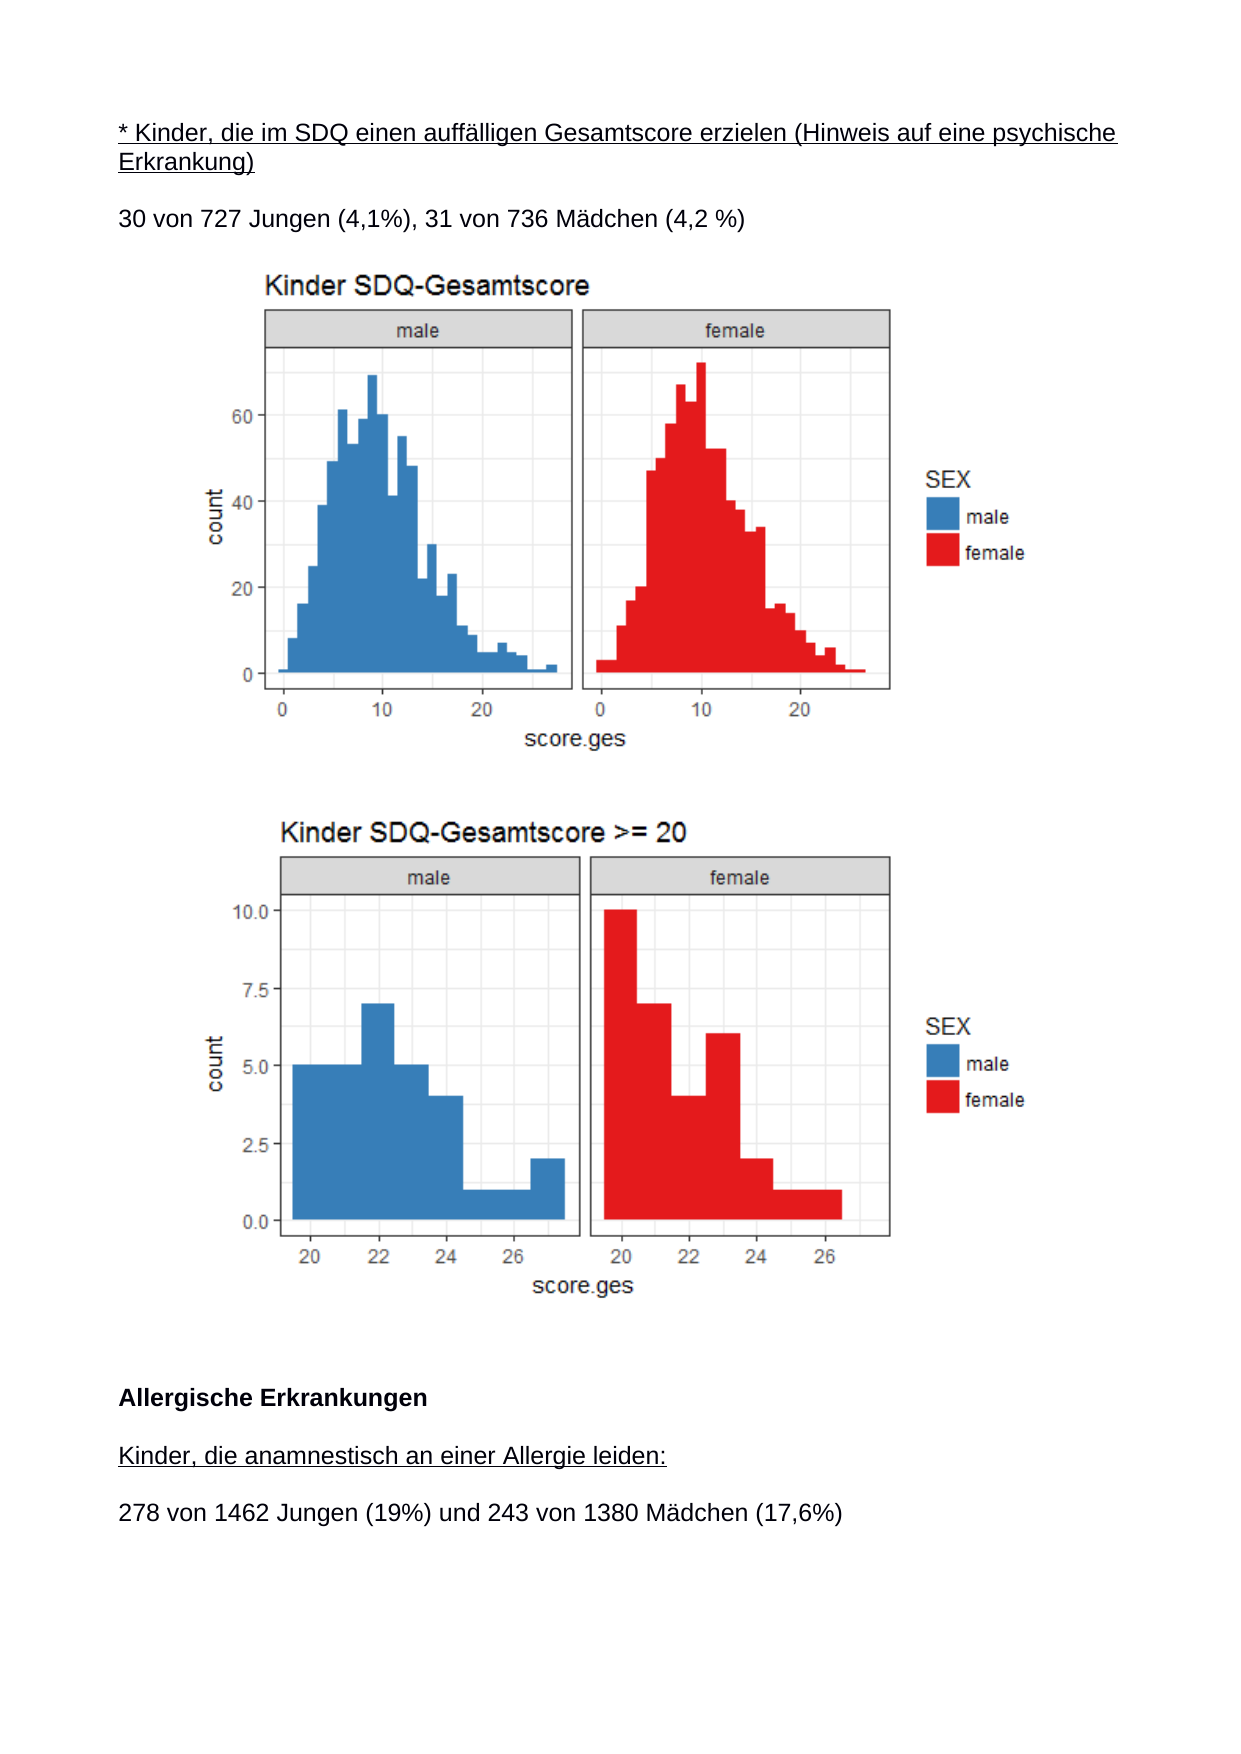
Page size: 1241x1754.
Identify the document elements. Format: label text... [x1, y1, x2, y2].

text 30 von 727 Jungen (4,1%), 31 von 736 Mädchen (4,2 %) [118, 204, 1122, 233]
text * Kinder, die im SDQ einen auffälligen Gesamtscore erzielen (Hinweis auf eine psychische Erkrankung) [118, 118, 1122, 176]
text 278 von 1462 Jungen (19%) und 243 von 1380 Mädchen (17,6%) [118, 1498, 1122, 1527]
text Allergische Erkrankungen [118, 1383, 1122, 1412]
text Kinder, die anamnestisch an einer Allergie leiden: [118, 1441, 1122, 1469]
picture [192, 261, 1049, 762]
picture [192, 808, 1049, 1309]
